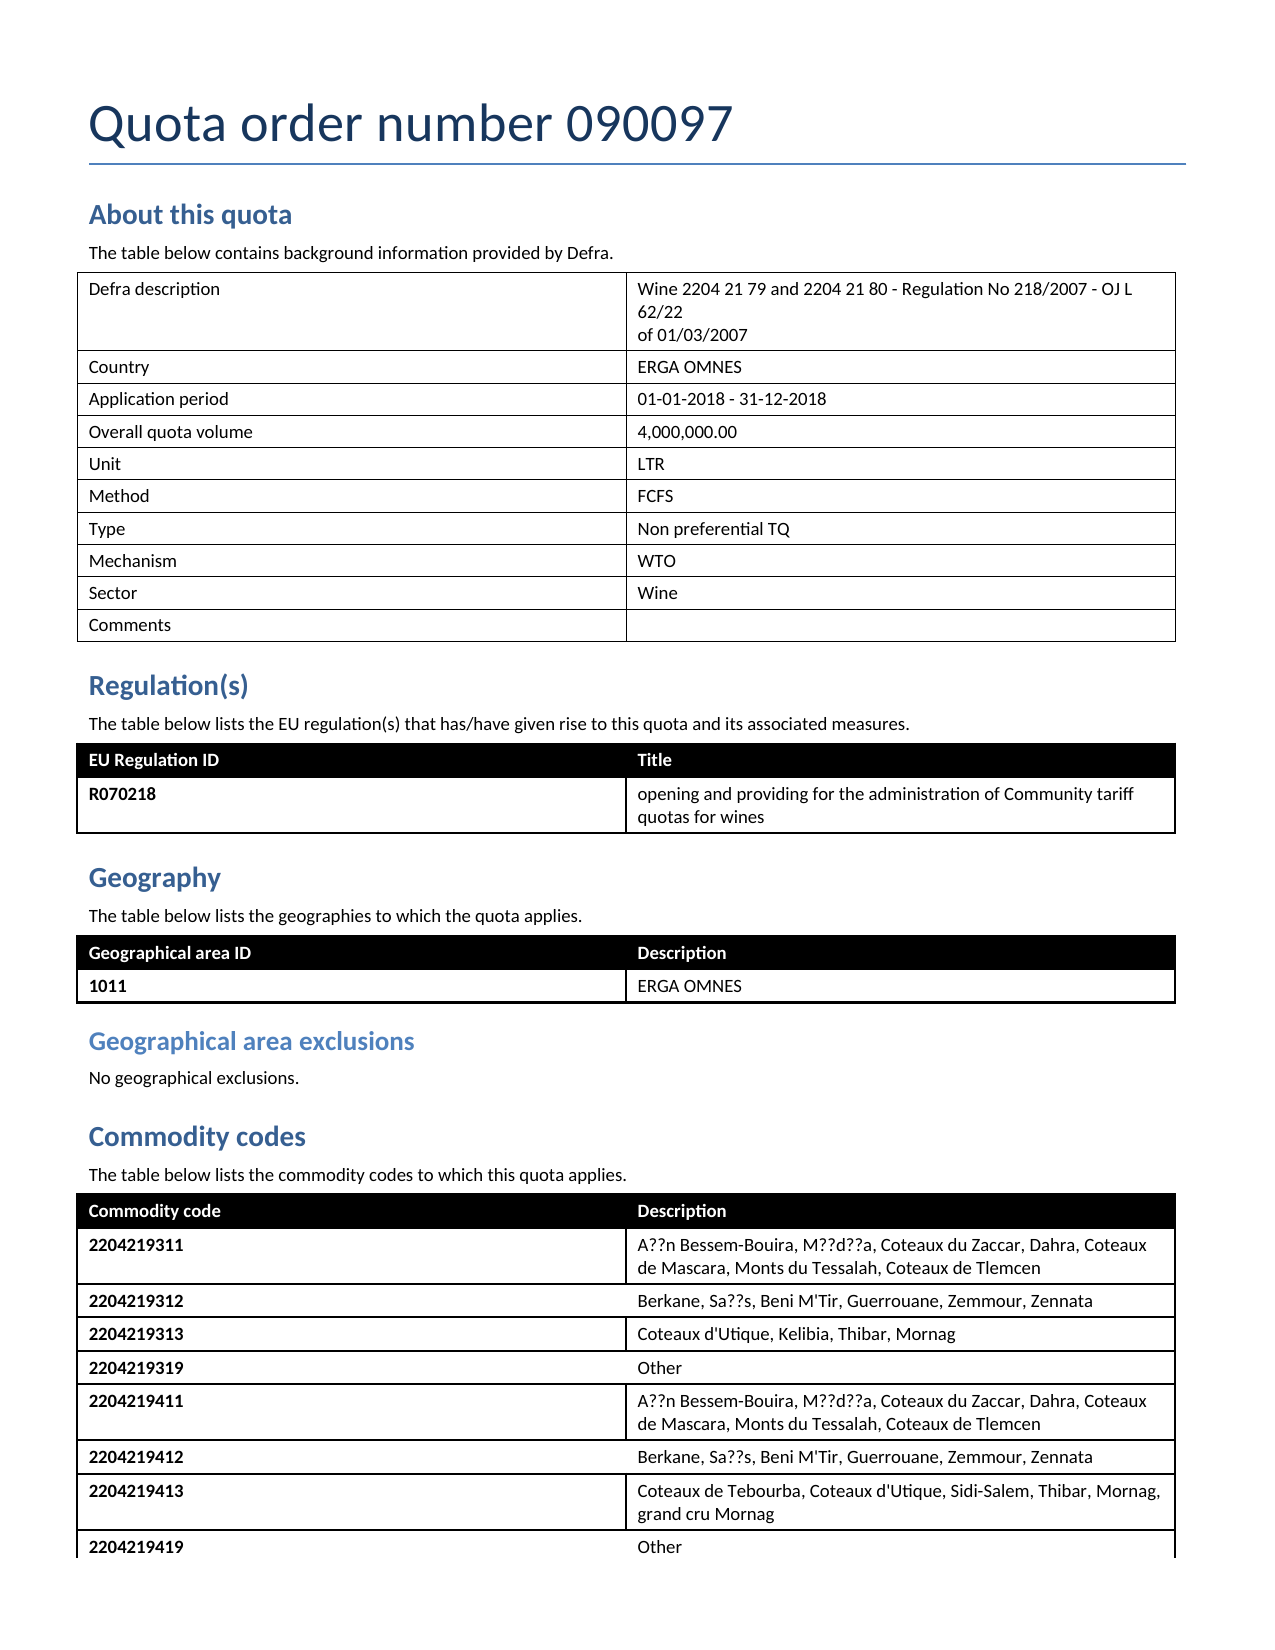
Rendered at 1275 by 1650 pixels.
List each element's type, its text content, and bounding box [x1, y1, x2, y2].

table_cell Method [78, 480, 626, 512]
table_cell Berkane, Sa??s, Beni M'Tir, Guerrouane, Zemmour, Zennata [626, 1441, 1174, 1472]
table_cell 2204219413 [78, 1475, 625, 1529]
table_cell Coteaux de Tebourba, Coteaux d'Utique, Sidi-Salem, Thibar, Mornag, grand cru Mornag [627, 1475, 1174, 1529]
table_cell Application period [78, 384, 626, 415]
table_header Wine 2204 21 79 and 2204 21 80 - Regulation No 218/2007 - OJ L 62/22 of 01/03/2007 [627, 273, 1175, 350]
table_cell Mechanism [78, 545, 626, 576]
subtitle Geographical area exclusions [88, 1024, 1186, 1057]
table_cell 2204219311 [78, 1229, 625, 1283]
table_cell Other [626, 1531, 1174, 1558]
subtitle Commodity codes [88, 1118, 1186, 1153]
table_cell Berkane, Sa??s, Beni M'Tir, Guerrouane, Zemmour, Zennata [626, 1285, 1174, 1316]
table_cell 2204219319 [78, 1352, 626, 1383]
table_cell Country [78, 351, 626, 382]
table_cell A??n Bessem-Bouira, M??d??a, Coteaux du Zaccar, Dahra, Coteaux de Mascara, Monts du Tessalah, Coteaux de Tlemcen [627, 1229, 1174, 1283]
table_cell Coteaux d'Utique, Kelibia, Thibar, Mornag [627, 1318, 1174, 1349]
table_cell 2204219313 [78, 1318, 625, 1349]
table_cell ERGA OMNES [627, 351, 1175, 382]
table_cell R070218 [78, 778, 625, 832]
table_cell Sector [78, 577, 626, 608]
subtitle Geography [88, 859, 1186, 895]
table_cell 2204219411 [78, 1385, 625, 1439]
table_cell Non preferential TQ [627, 513, 1175, 544]
table_cell 1011 [78, 970, 625, 1001]
table_header Defra description [78, 273, 626, 350]
table_cell Type [78, 513, 626, 544]
text The table below contains background information provided by Defra. [88, 241, 1186, 264]
table_cell Wine [627, 577, 1175, 608]
text The table below lists the EU regulation(s) that has/have given rise to this quota and its associated measures. [88, 712, 1186, 735]
table_header Description [626, 1195, 1174, 1227]
table_cell LTR [627, 448, 1175, 479]
title Quota order number 090097 [88, 88, 1186, 165]
table_header Description [626, 937, 1174, 968]
table_cell Other [626, 1352, 1174, 1383]
text No geographical exclusions. [88, 1066, 1186, 1089]
table_cell 4,000,000.00 [627, 416, 1175, 447]
table_cell 2204219312 [78, 1285, 626, 1316]
table_cell Comments [78, 610, 626, 641]
table_cell Unit [78, 448, 626, 479]
table_cell 01-01-2018 - 31-12-2018 [627, 384, 1175, 415]
table_header Geographical area ID [78, 937, 626, 968]
table_cell A??n Bessem-Bouira, M??d??a, Coteaux du Zaccar, Dahra, Coteaux de Mascara, Monts du Tessalah, Coteaux de Tlemcen [627, 1385, 1174, 1439]
table_header EU Regulation ID [78, 745, 626, 776]
table_cell FCFS [627, 480, 1175, 512]
table_cell WTO [627, 545, 1175, 576]
table_cell opening and providing for the administration of Community tariff quotas for wines [627, 778, 1174, 832]
text The table below lists the commodity codes to which this quota applies. [88, 1163, 1186, 1186]
subtitle Regulation(s) [88, 667, 1186, 702]
subtitle About this quota [88, 196, 1186, 232]
text The table below lists the geographies to which the quota applies. [88, 904, 1186, 927]
table_cell Overall quota volume [78, 416, 626, 447]
table_header Title [626, 745, 1174, 776]
table_cell 2204219412 [78, 1441, 626, 1472]
table_cell 2204219419 [78, 1531, 626, 1558]
table_cell [627, 610, 1175, 641]
table_header Commodity code [78, 1195, 626, 1227]
table_cell ERGA OMNES [627, 970, 1174, 1001]
